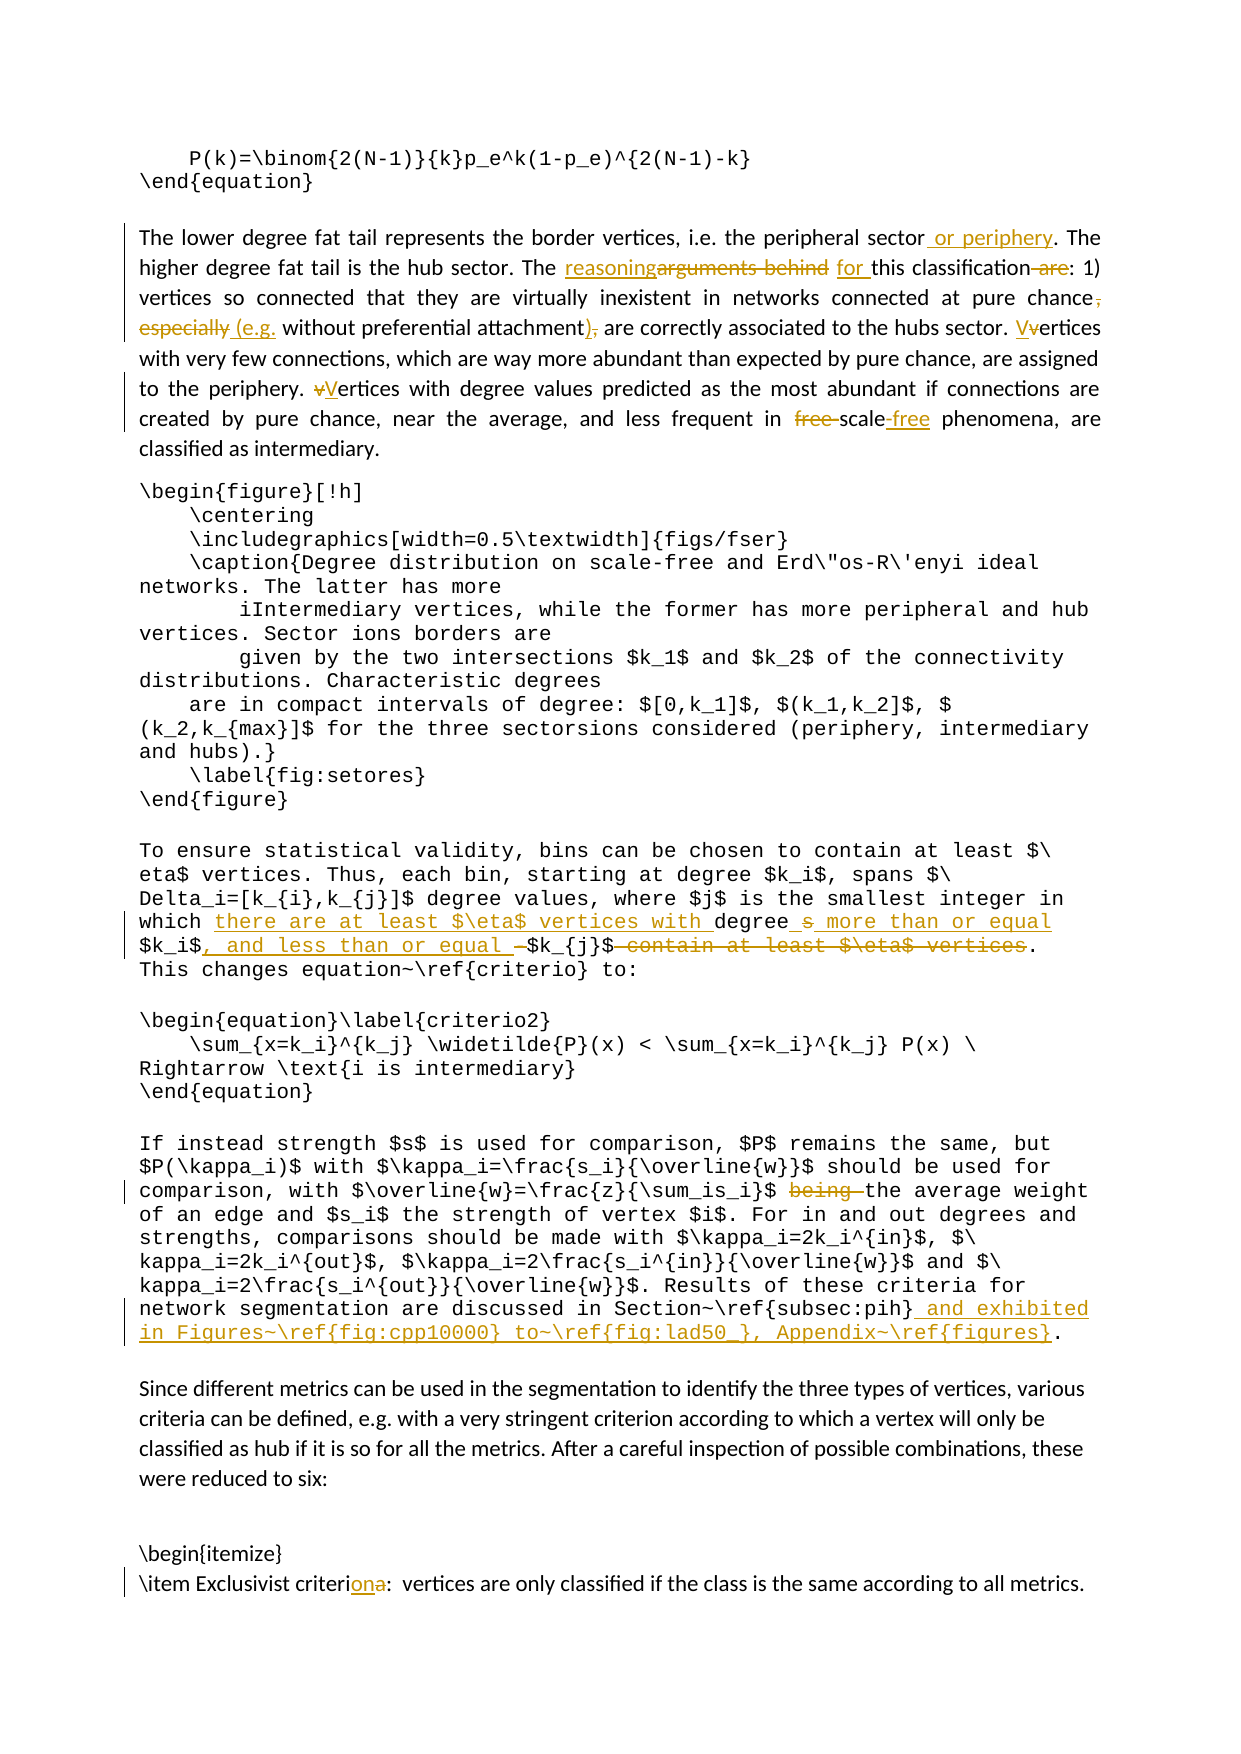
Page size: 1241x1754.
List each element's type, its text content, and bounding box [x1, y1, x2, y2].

text To ensure statistical validity, bins can be chosen to contain at least $\eta$ vertices. Thus, each bin, starting at degree $k_i$, spans $\Delta_i=[k_{i},k_{j}]$ degree values, where $j$ is the smallest integer in which degree $k_i$$k_{j}$. This changes equation~\ref{criterio} to: [139, 840, 1101, 982]
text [139, 1539, 1101, 1597]
text iIntermediary vertices, while the former has more peripheral and hub vertices. Sector ions borders are [139, 599, 1101, 647]
text P(k)=\binom{2(N-1)}{k}p_e^k(1-p_e)^{2(N-1)-k} [139, 148, 1101, 171]
text \centering [139, 505, 1101, 528]
text \begin{equation}\label{criterio2} [139, 1010, 1101, 1034]
text given by the two intersections $k_1$ and $k_2$ of the connectivity distributions. Characteristic degrees [139, 647, 1101, 694]
text are in compact intervals of degree: $[0,k_1]$, $(k_1,k_2]$, $(k_2,k_{max}]$ for the three sectorsions considered (periphery, intermediary and hubs).} [139, 694, 1101, 765]
text \label{fig:setores} [139, 765, 1101, 789]
text \end{equation} [139, 171, 1101, 195]
text \end{equation} [139, 1081, 1101, 1105]
text If instead strength $s$ is used for comparison, $P$ remains the same, but $P(\kappa_i)$ with $\kappa_i=\frac{s_i}{\overline{w}}$ should be used for comparison, with $\overline{w}=\frac{z}{\sum_is_i}$ the average weight of an edge and $s_i$ the strength of vertex $i$. For in and out degrees and strengths, comparisons should be made with $\kappa_i=2k_i^{in}$, $\kappa_i=2k_i^{out}$, $\kappa_i=2\frac{s_i^{in}}{\overline{w}}$ and $\kappa_i=2\frac{s_i^{out}}{\overline{w}}$. Results of these criteria for network segmentation are discussed in Section~\ref{subsec:pih}. [139, 1133, 1101, 1346]
text \caption{Degree distribution on scale-free and Erd\"os-R\'enyi ideal networks. The latter has more [139, 552, 1101, 599]
text \end{figure} [139, 789, 1101, 812]
text Since different metrics can be used in the segmentation to identify the three types of vertices, various criteria can be defined, e.g. with a very stringent criterion according to which a vertex will only be classified as hub if it is so for all the metrics. After a careful inspection of possible combinations, these were reduced to six: [139, 1374, 1101, 1492]
text The lower degree fat tail represents the border vertices, i.e. the peripheral sector. The higher degree fat tail is the hub sector. The this classification: 1) vertices so connected that they are virtually inexistent in networks connected at pure chance without preferential attachment are correctly associated to the hubs sector. ertices with very few connections, which are way more abundant than expected by pure chance, are assigned to the periphery. ertices with degree values predicted as the most abundant if connections are created by pure chance, near the average, and less frequent in scale phenomena, are classified as intermediary. [139, 223, 1101, 462]
text \includegraphics[width=0.5\textwidth]{figs/fser} [139, 528, 1101, 552]
text \begin{figure}[!h] [139, 481, 1101, 505]
text \sum_{x=k_i}^{k_j} \widetilde{P}(x) < \sum_{x=k_i}^{k_j} P(x) \Rightarrow \text{i is intermediary} [139, 1034, 1101, 1081]
